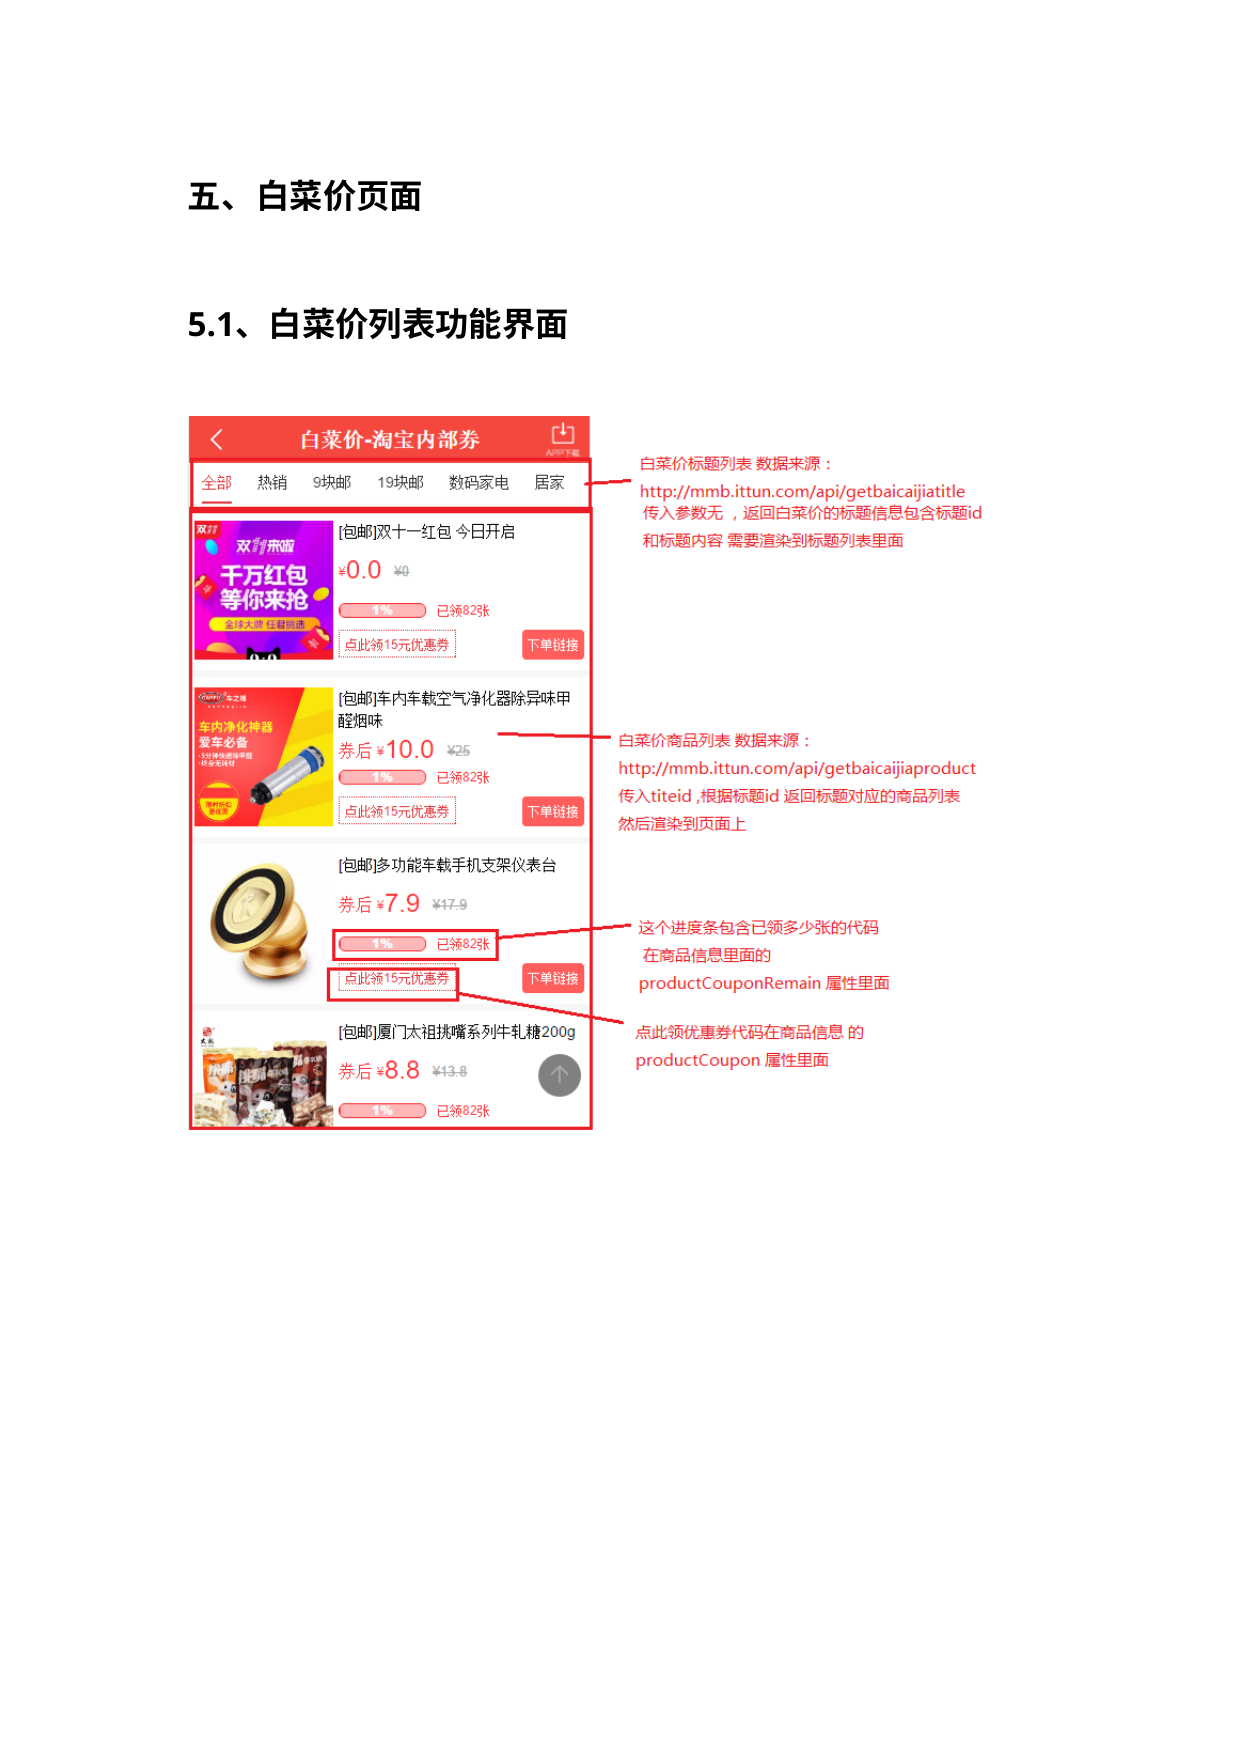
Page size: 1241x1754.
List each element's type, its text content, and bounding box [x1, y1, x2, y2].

subtitle 5.1、白菜价列表功能界面 [187, 289, 1053, 354]
subtitle 白菜价页面 [187, 162, 1053, 227]
picture [187, 416, 1052, 1131]
